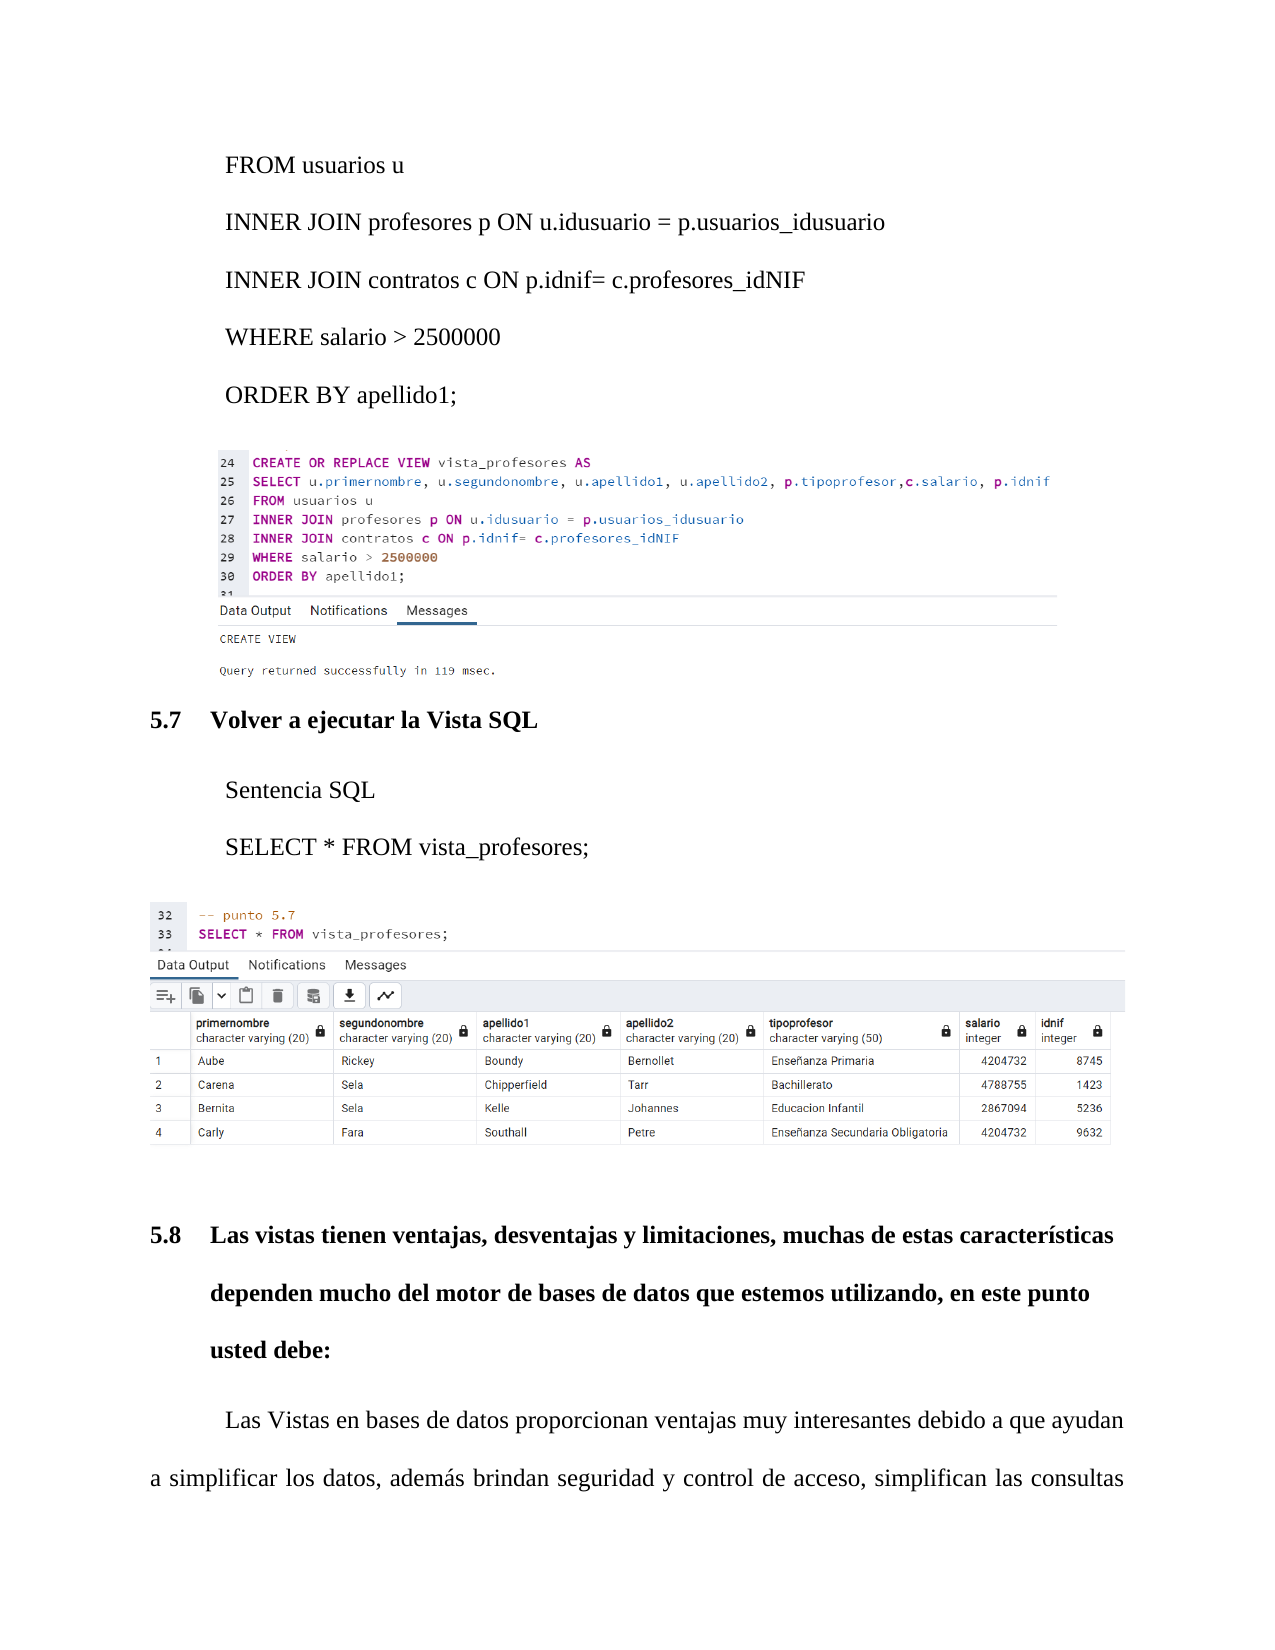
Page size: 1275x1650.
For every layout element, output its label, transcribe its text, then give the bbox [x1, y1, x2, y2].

text INNER JOIN profesores p ON u.idusuario = p.usuarios_idusuario [150, 207, 1125, 236]
text SELECT * FROM vista_profesores; [150, 832, 1125, 861]
text INNER JOIN contratos c ON p.idnif= c.profesores_idNIF [150, 265, 1125, 294]
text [150, 1405, 1125, 1491]
picture [150, 902, 1125, 1155]
text FROM usuarios u [150, 150, 1125, 179]
text ORDER BY apellido1; [150, 380, 1125, 409]
subtitle Volver a ejecutar la Vista SQL [150, 705, 1125, 733]
subtitle Las vistas tienen ventajas, desventajas y limitaciones, muchas de estas características dependen mucho del motor de bases de datos que estemos utilizando, en este punto usted debe: [150, 1220, 1125, 1364]
picture [218, 450, 1058, 686]
text WHERE salario > 2500000 [150, 322, 1125, 351]
text Sentencia SQL [150, 775, 1125, 803]
